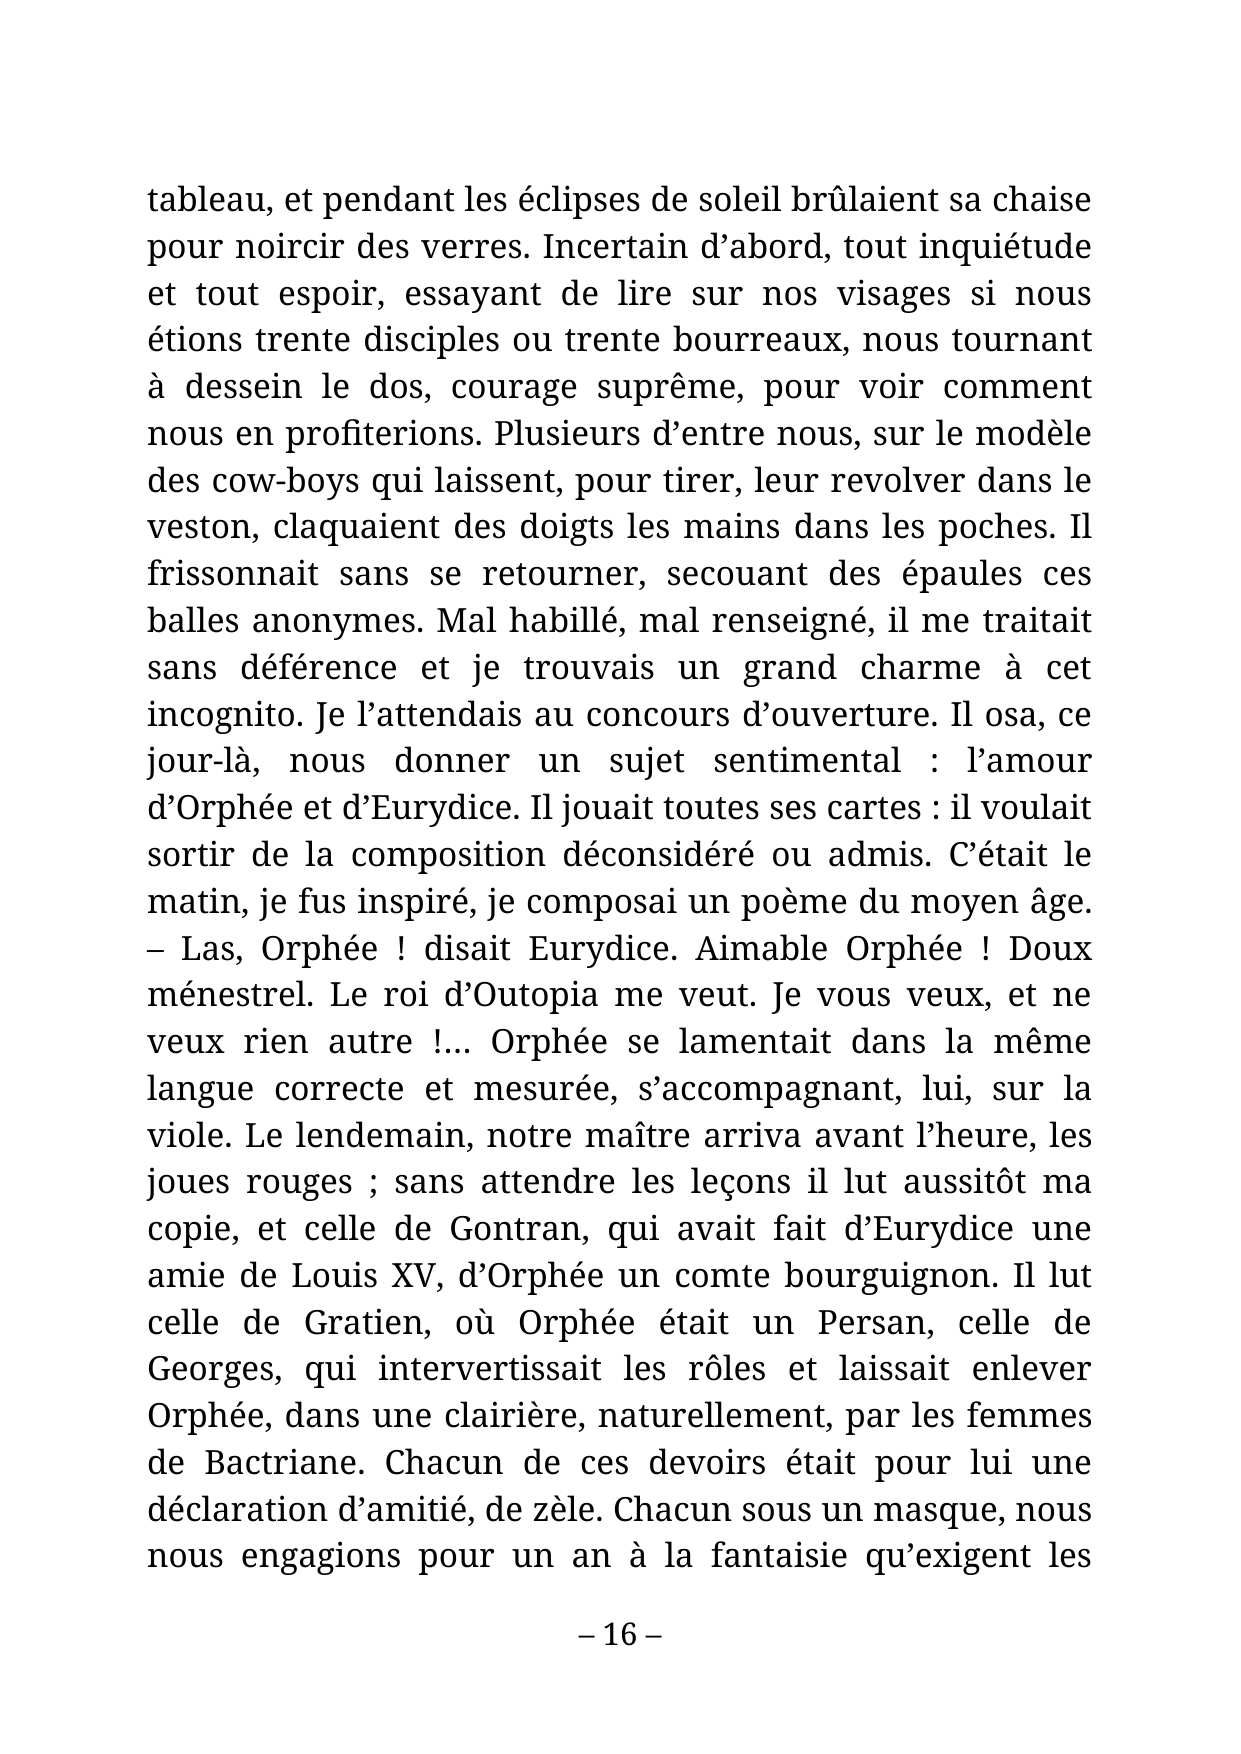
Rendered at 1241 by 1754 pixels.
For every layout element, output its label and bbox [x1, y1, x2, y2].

text [147, 176, 1093, 1578]
